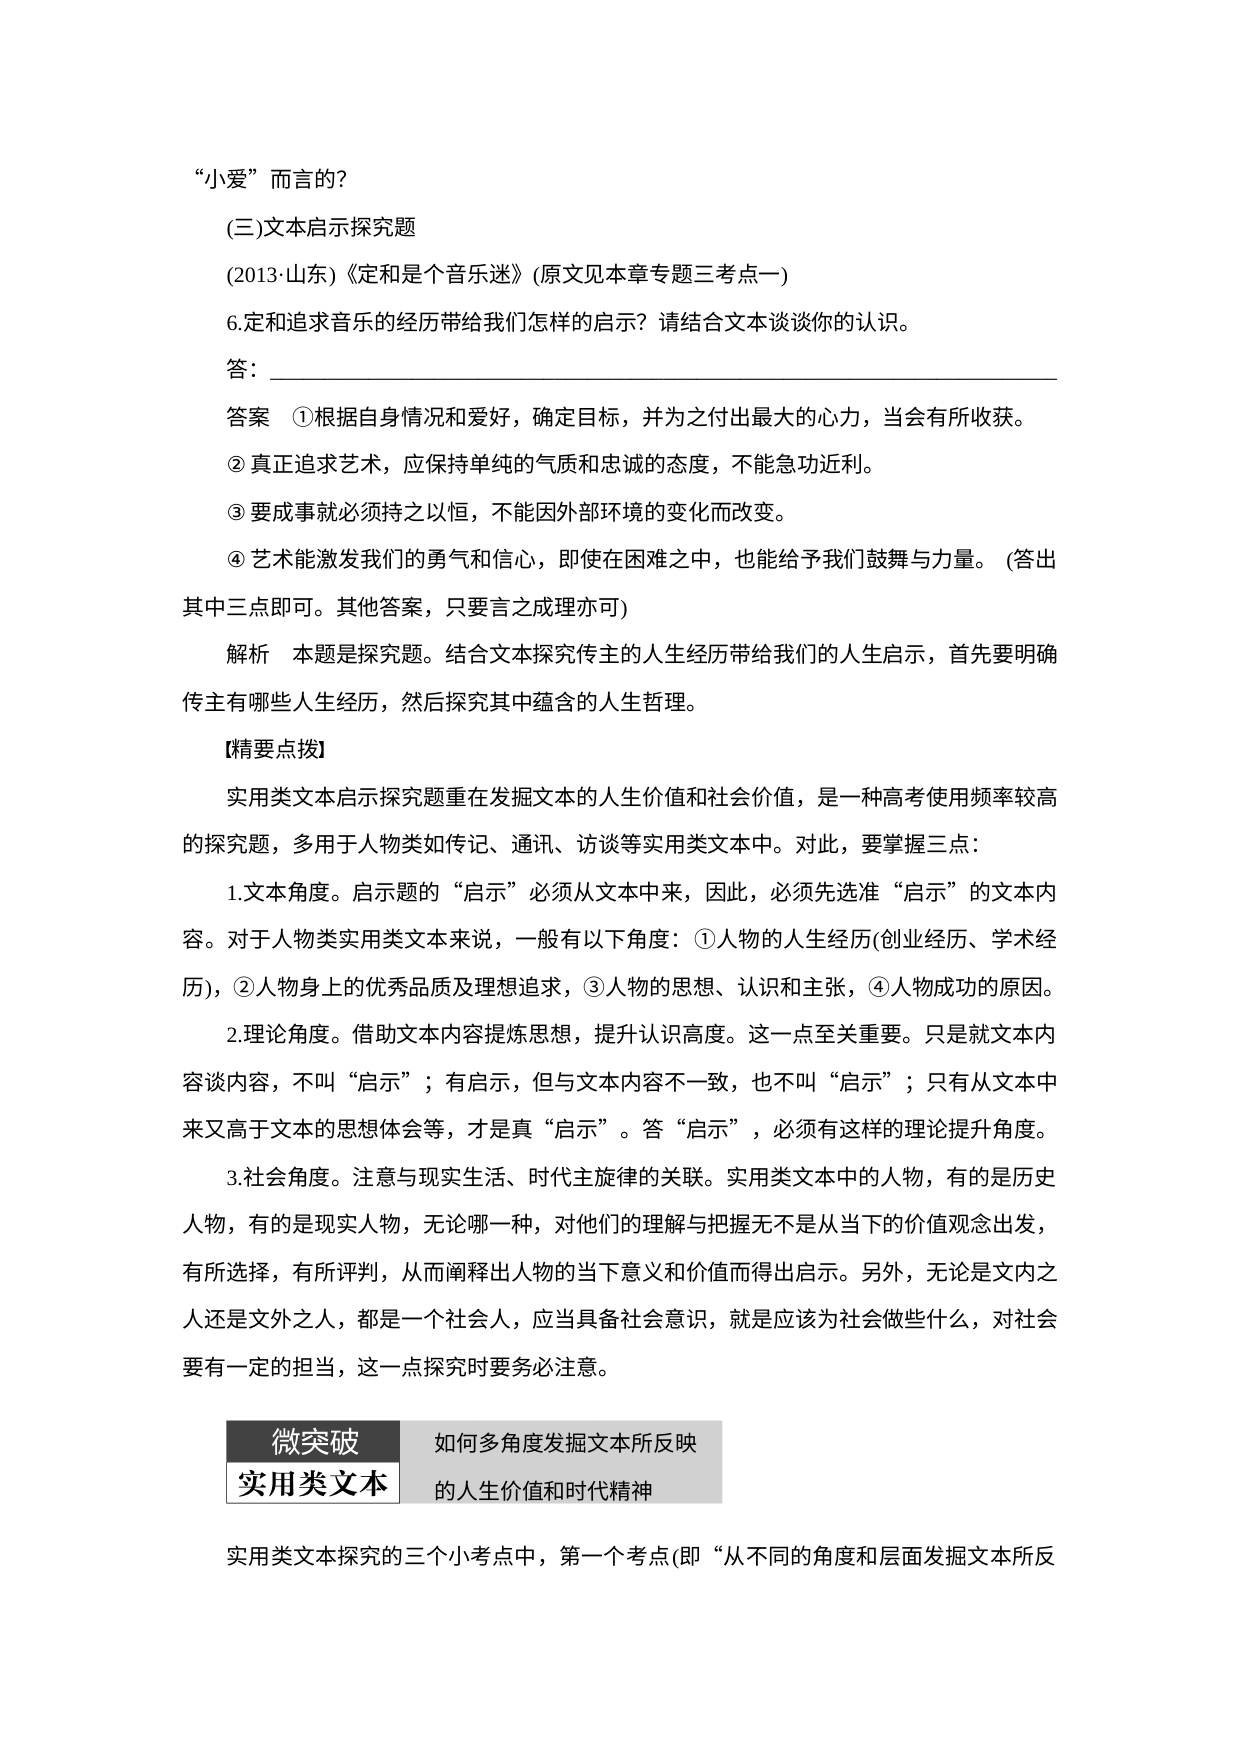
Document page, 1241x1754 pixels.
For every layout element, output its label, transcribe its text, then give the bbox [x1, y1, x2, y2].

text 3.社会角度。注意与现实生活、时代主旋律的关联。实用类文本中的人物，有的是历史人物，有的是现实人物，无论哪一种，对他们的理解与把握无不是从当下的价值观念出发，有所选择，有所评判，从而阐释出人物的当下意义和价值而得出启示。另外，无论是文内之人还是文外之人，都是一个社会人，应当具备社会意识，就是应该为社会做些什么，对社会要有一定的担当，这一点探究时要务必注意。 [183, 1160, 1058, 1381]
text 2.理论角度。借助文本内容提炼思想，提升认识高度。这一点至关重要。只是就文本内容谈内容，不叫“启示”；有启示，但与文本内容不一致，也不叫“启示”；只有从文本中来又高于文本的思想体会等，才是真“启示”。答“启示”，必须有这样的理论提升角度。 [183, 1017, 1058, 1144]
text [183, 162, 1058, 194]
picture [226, 1397, 723, 1525]
text (2013·山东)《定和是个音乐迷》(原文见本章专题三考点一) [183, 257, 1058, 289]
text 实用类文本启示探究题重在发掘文本的人生价值和社会价值，是一种高考使用频率较高的探究题，多用于人物类如传记、通讯、访谈等实用类文本中。对此，要掌握三点： [183, 780, 1058, 859]
text 6.定和追求音乐的经历带给我们怎样的启示？请结合文本谈谈你的认识。 [183, 304, 1058, 336]
text 精要点拨 [183, 732, 1058, 764]
text (三)文本启示探究题 [183, 209, 1058, 241]
text ④艺术能激发我们的勇气和信心，即使在困难之中，也能给予我们鼓舞与力量。 (答出其中三点即可。其他答案，只要言之成理亦可) [183, 542, 1058, 621]
text ③要成事就必须持之以恒，不能因外部环境的变化而改变。 [183, 494, 1058, 526]
text 解析 本题是探究题。结合文本探究传主的人生经历带给我们的人生启示，首先要明确传主有哪些人生经历，然后探究其中蕴含的人生哲理。 [183, 637, 1058, 716]
text ②真正追求艺术，应保持单纯的气质和忠诚的态度，不能急功近利。 [183, 447, 1058, 479]
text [183, 1539, 1058, 1571]
text 答案 ①根据自身情况和爱好，确定目标，并为之付出最大的心力，当会有所收获。 [183, 399, 1058, 431]
text 答：________________________________________________________________________ [183, 352, 1058, 384]
picture [318, 741, 324, 758]
text 1.文本角度。启示题的“启示”必须从文本中来，因此，必须先选准“启示”的文本内容。对于人物类实用类文本来说，一般有以下角度：①人物的人生经历(创业经历、学术经历)，②人物身上的优秀品质及理想追求，③人物的思想、认识和主张，④人物成功的原因。 [183, 875, 1058, 1001]
picture [226, 741, 232, 758]
